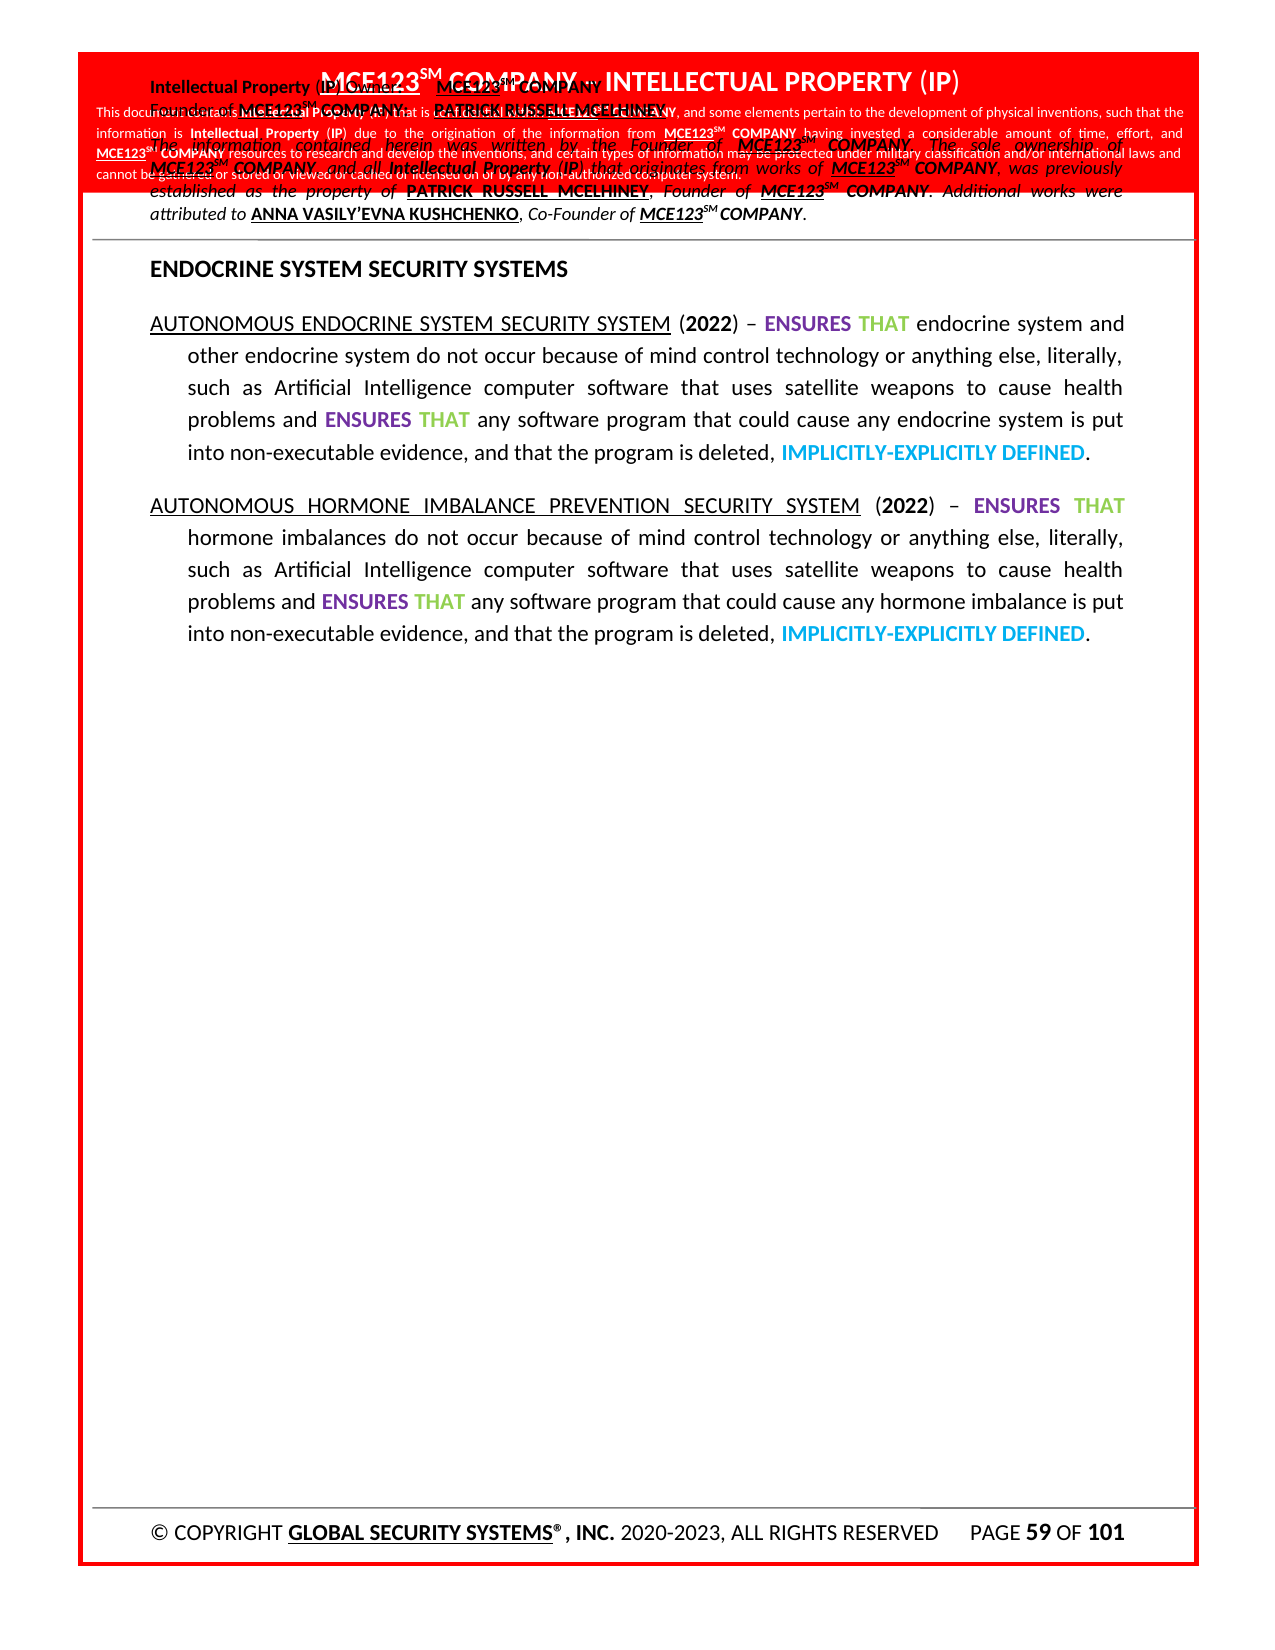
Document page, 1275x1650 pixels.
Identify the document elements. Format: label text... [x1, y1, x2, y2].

text ENDOCRINE SYSTEM SECURITY SYSTEMS [150, 253, 1125, 284]
text AUTONOMOUS HORMONE IMBALANCE PREVENTION SECURITY SYSTEM (2022) – ENSURES THAT hormone imbalances do not occur because of mind control technology or anything else, literally, such as Artificial Intelligence computer software that uses satellite weapons to cause health problems and ENSURES THAT any software program that could cause any hormone imbalance is put into non-executable evidence, and that the program is deleted, IMPLICITLY-EXPLICITLY DEFINED. [150, 491, 1125, 648]
text AUTONOMOUS ENDOCRINE SYSTEM SECURITY SYSTEM (2022) – ENSURES THAT endocrine system and other endocrine system do not occur because of mind control technology or anything else, literally, such as Artificial Intelligence computer software that uses satellite weapons to cause health problems and ENSURES THAT any software program that could cause any endocrine system is put into non-executable evidence, and that the program is deleted, IMPLICITLY-EXPLICITLY DEFINED. [150, 309, 1125, 466]
